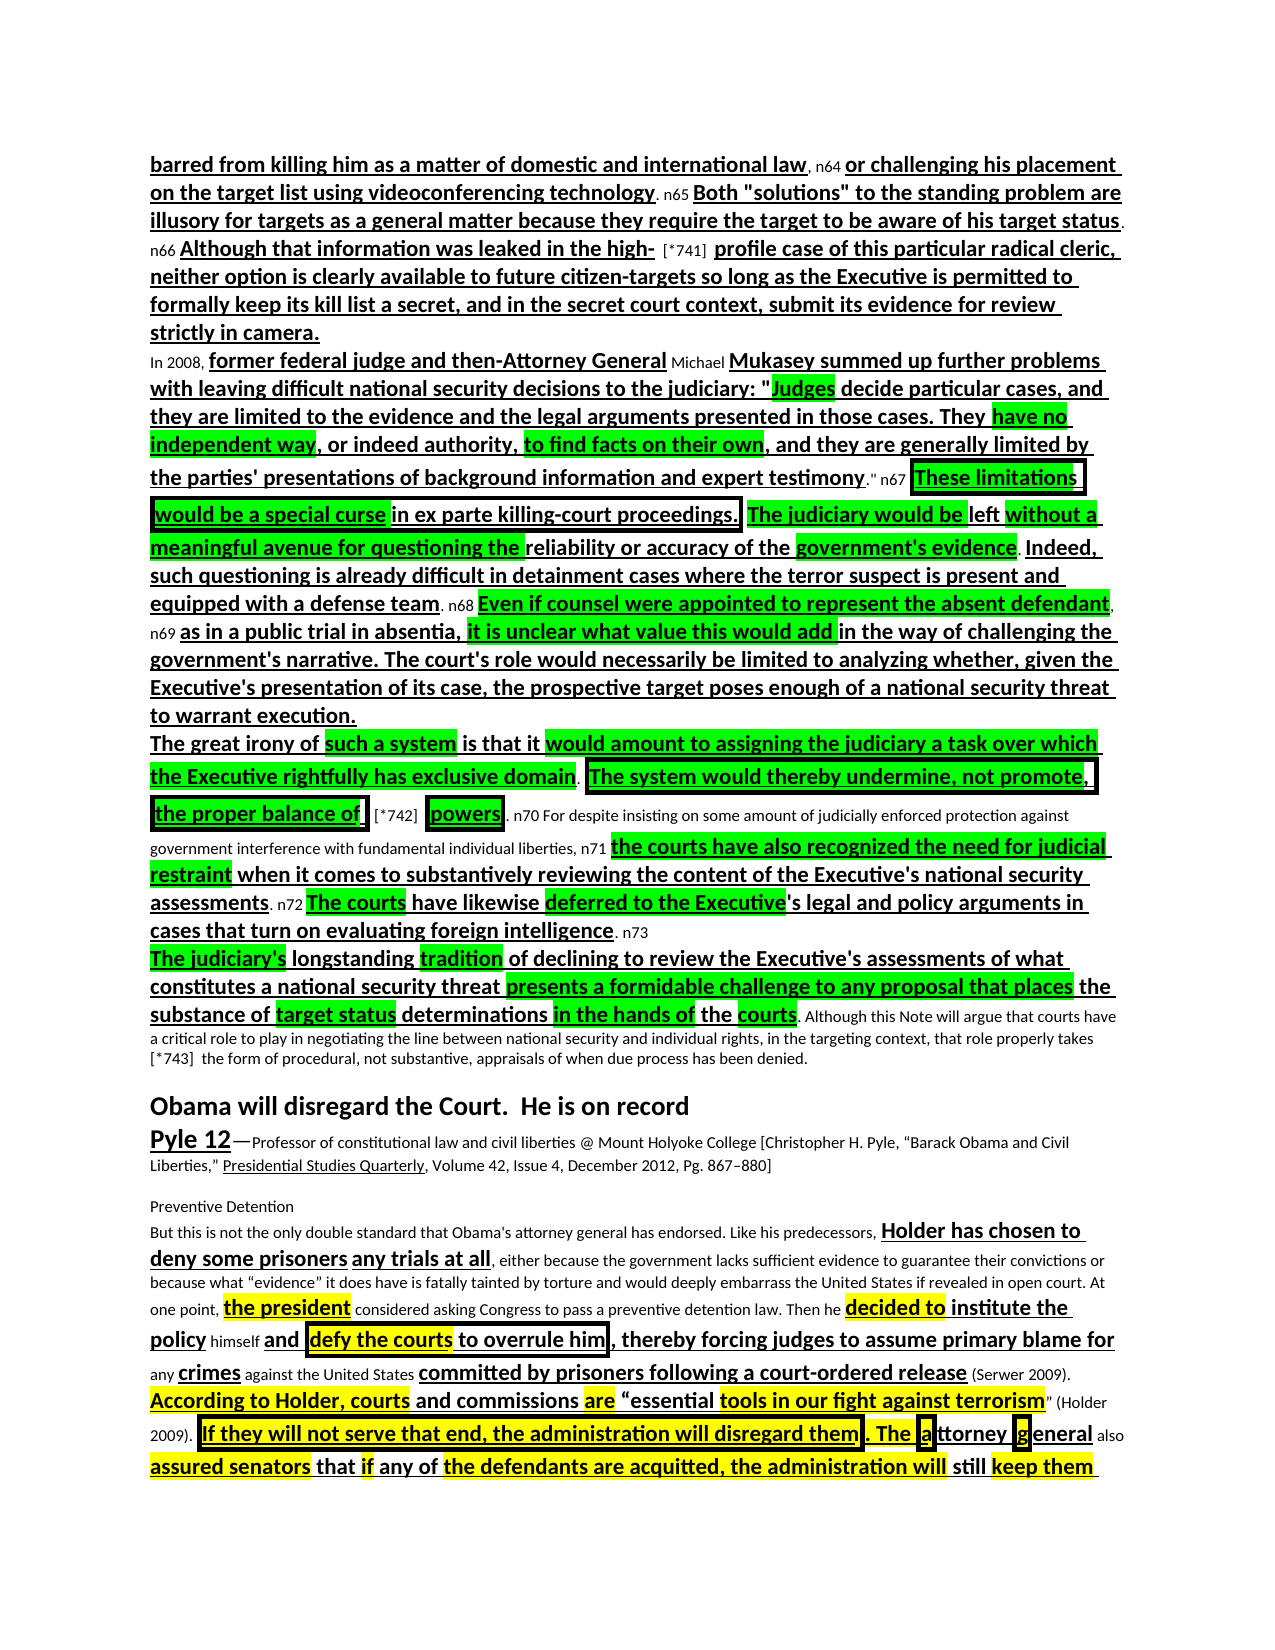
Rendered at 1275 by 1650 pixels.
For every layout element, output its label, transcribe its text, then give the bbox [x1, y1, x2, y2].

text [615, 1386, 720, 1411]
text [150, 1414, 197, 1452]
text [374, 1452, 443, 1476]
text In 2008, former federal judge and then-Attorney General Michael Mukasey summed up further problems with leaving difficult national security decisions to the judiciary: "Judges decide particular cases, and they are limited to the evidence and the legal arguments presented in those cases. They have no independent way, or indeed authority, to find facts on their own, and they are generally limited by the parties' presentations of background information and expert testimony." n67 These limitations would be a special curse in ex parte killing-court proceedings. The judiciary would be left without a meaningful avenue for questioning the reliability or accuracy of the government's evidence. Indeed, such questioning is already difficult in detainment cases where the terror suspect is present and equipped with a defense team. n68 Even if counsel were appointed to represent the absent defendant, n69 as in a public trial in absentia, it is unclear what value this would add in the way of challenging the government's narrative. The court's role would necessarily be limited to analyzing whether, given the Executive's presentation of its case, the prospective target poses enough of a national security threat to warrant execution. [150, 346, 1125, 729]
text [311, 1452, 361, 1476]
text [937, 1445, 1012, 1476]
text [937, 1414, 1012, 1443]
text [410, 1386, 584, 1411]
text The great irony of such a system is that it would amount to assigning the judiciary a task over which the Executive rightfully has exclusive domain. The system would thereby undermine, not promote, the proper balance of [*742] powers. n70 For despite insisting on some amount of judicially enforced protection against government interference with fundamental individual liberties, n71 the courts have also recognized the need for judicial restraint when it comes to substantively reviewing the content of the Executive's national security assessments. n72 The courts have likewise deferred to the Executive's legal and policy arguments in cases that turn on evaluating foreign intelligence. n73 [150, 729, 1125, 944]
subtitle Obama will disregard the Court. He is on record [150, 1089, 1125, 1123]
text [150, 150, 1125, 346]
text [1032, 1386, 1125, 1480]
text Preventive Detention [150, 1196, 1125, 1217]
text But this is not the only double standard that Obama's attorney general has endorsed. Like his predecessors, Holder has chosen to deny some prisoners any trials at all, either because the government lacks sufficient evidence to guarantee their convictions or because what “evidence” it does have is fatally tainted by torture and would deeply embarrass the United States if revealed in open court. At one point, the president considered asking Congress to pass a preventive detention law. Then he decided to institute the policy himself and defy the courts to overrule him, thereby forcing judges to assume primary blame for any crimes against the United States committed by prisoners following a court-ordered release (Serwer 2009). [150, 1217, 1125, 1386]
text Pyle 12—Professor of constitutional law and civil liberties @ Mount Holyoke College [Christopher H. Pyle, “Barack Obama and Civil Liberties,” Presidential Studies Quarterly, Volume 42, Issue 4, December 2012, Pg. 867–880] [150, 1123, 1125, 1176]
text The judiciary's longstanding tradition of declining to review the Executive's assessments of what constitutes a national security threat presents a formidable challenge to any proposal that places the substance of target status determinations in the hands of the courts. Although this Note will argue that courts have a critical role to play in negotiating the line between national security and individual rights, in the targeting context, that role properly takes [*743] the form of procedural, not substantive, appraisals of when due process has been denied. [150, 944, 1125, 1069]
